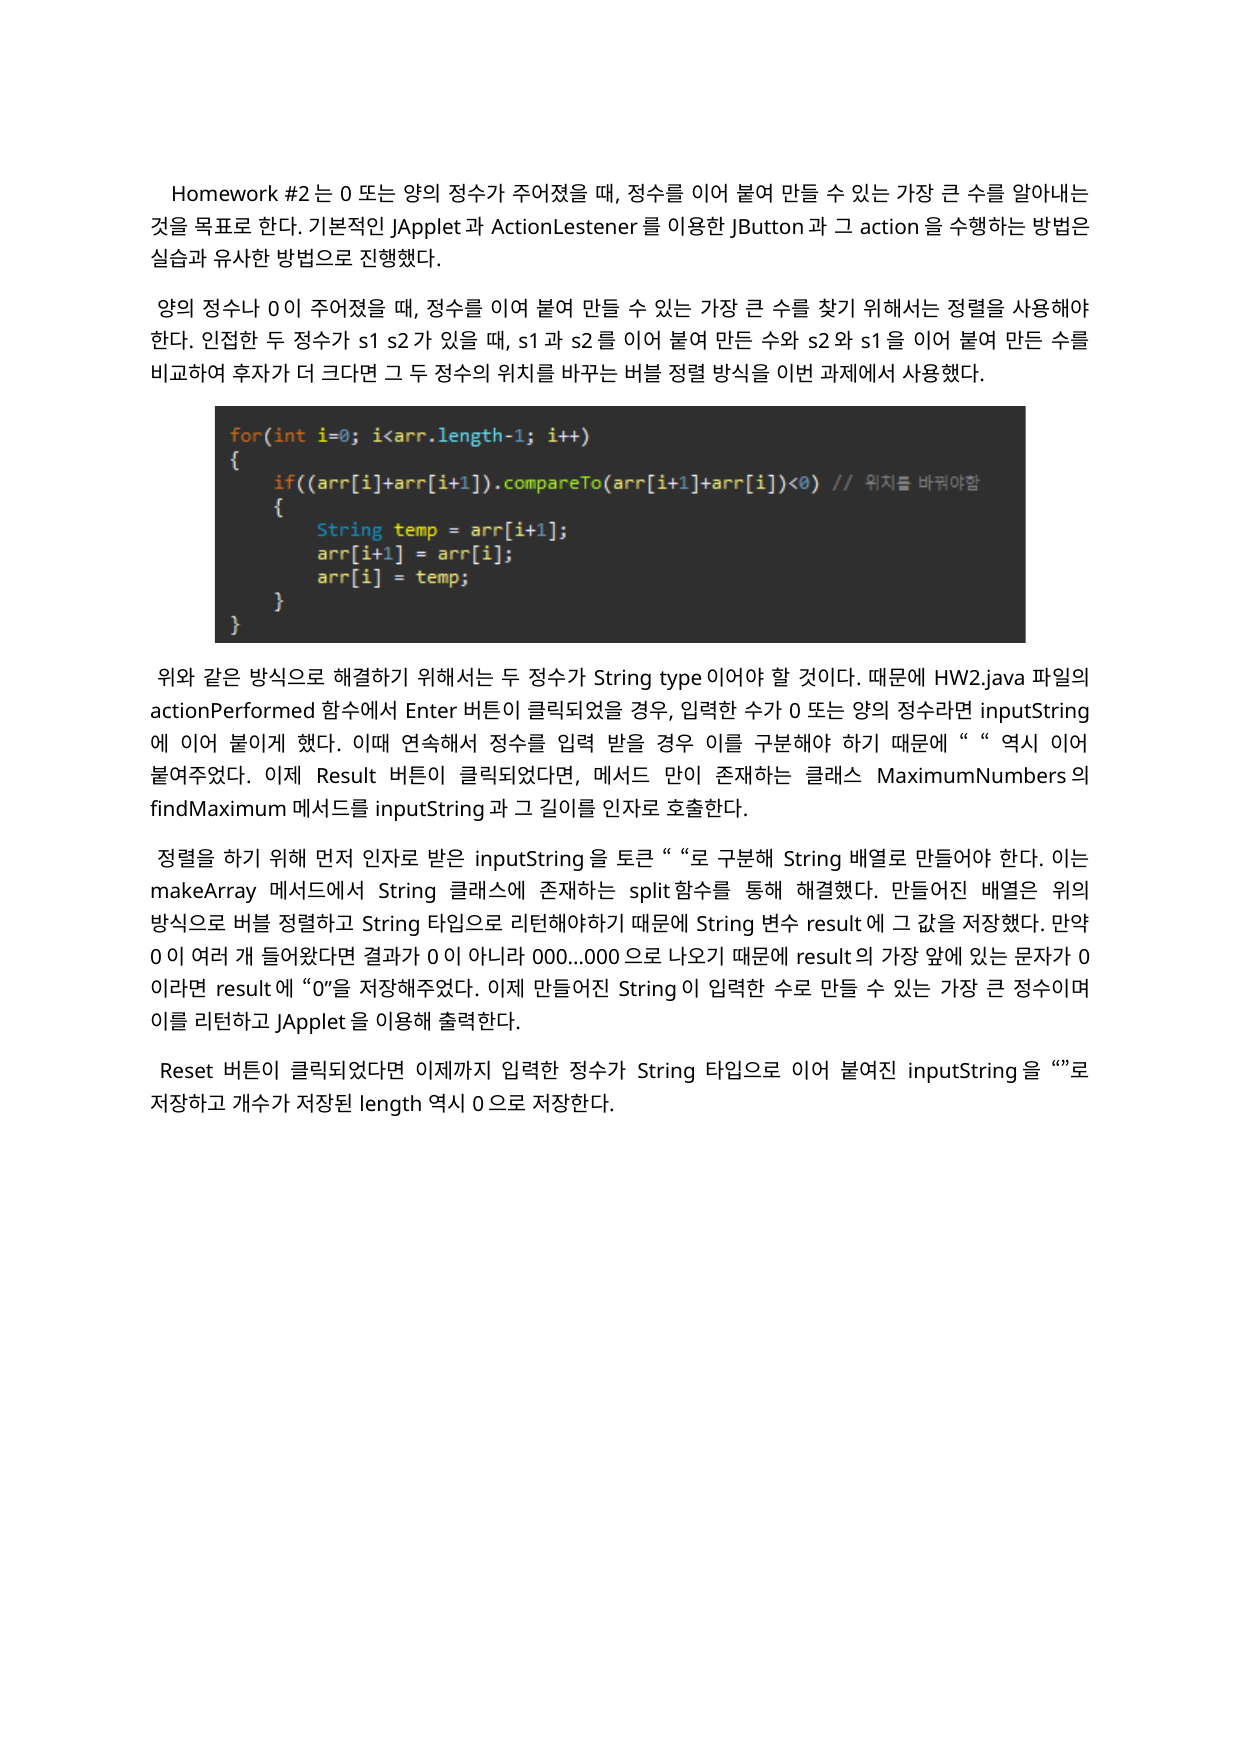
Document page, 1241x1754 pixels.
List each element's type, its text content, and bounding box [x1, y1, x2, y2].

picture [214, 406, 1026, 643]
text Homework #2는 0 또는 양의 정수가 주어졌을 때, 정수를 이어 붙여 만들 수 있는 가장 큰 수를 알아내는 것을 목표로 한다. 기본적인 JApplet과 ActionLestener를 이용한 JButton과 그 action을 수행하는 방법은 실습과 유사한 방법으로 진행했다. [150, 177, 1090, 273]
text 양의 정수나 0이 주어졌을 때, 정수를 이여 붙여 만들 수 있는 가장 큰 수를 찾기 위해서는 정렬을 사용해야 한다. 인접한 두 정수가 s1 s2가 있을 때, s1과 s2를 이어 붙여 만든 수와 s2와 s1을 이어 붙여 만든 수를 비교하여 후자가 더 크다면 그 두 정수의 위치를 바꾸는 버블 정렬 방식을 이번 과제에서 사용했다. [150, 292, 1090, 388]
text 정렬을 하기 위해 먼저 인자로 받은 inputString을 토큰 “ “로 구분해 String 배열로 만들어야 한다. 이는 makeArray 메서드에서 String 클래스에 존재하는 split함수를 통해 해결했다. 만들어진 배열은 위의 방식으로 버블 정렬하고 String 타입으로 리턴해야하기 때문에 String 변수 result에 그 값을 저장했다. 만약 0이 여러 개 들어왔다면 결과가 0이 아니라 000…000으로 나오기 때문에 result의 가장 앞에 있는 문자가 0이라면 result에 “0”을 저장해주었다. 이제 만들어진 String이 입력한 수로 만들 수 있는 가장 큰 정수이며 이를 리턴하고 JApplet을 이용해 출력한다. [150, 842, 1090, 1036]
text 위와 같은 방식으로 해결하기 위해서는 두 정수가 String type이어야 할 것이다. 때문에 HW2.java 파일의 actionPerformed 함수에서 Enter 버튼이 클릭되었을 경우, 입력한 수가 0 또는 양의 정수라면 inputString에 이어 붙이게 했다. 이때 연속해서 정수를 입력 받을 경우 이를 구분해야 하기 때문에 “ “ 역시 이어 붙여주었다. 이제 Result 버튼이 클릭되었다면, 메서드 만이 존재하는 클래스 MaximumNumbers의 findMaximum 메서드를 inputString과 그 길이를 인자로 호출한다. [150, 662, 1090, 823]
text Reset 버튼이 클릭되었다면 이제까지 입력한 정수가 String 타입으로 이어 붙여진 inputString을 “”로 저장하고 개수가 저장된 length 역시 0으로 저장한다. [150, 1055, 1090, 1118]
